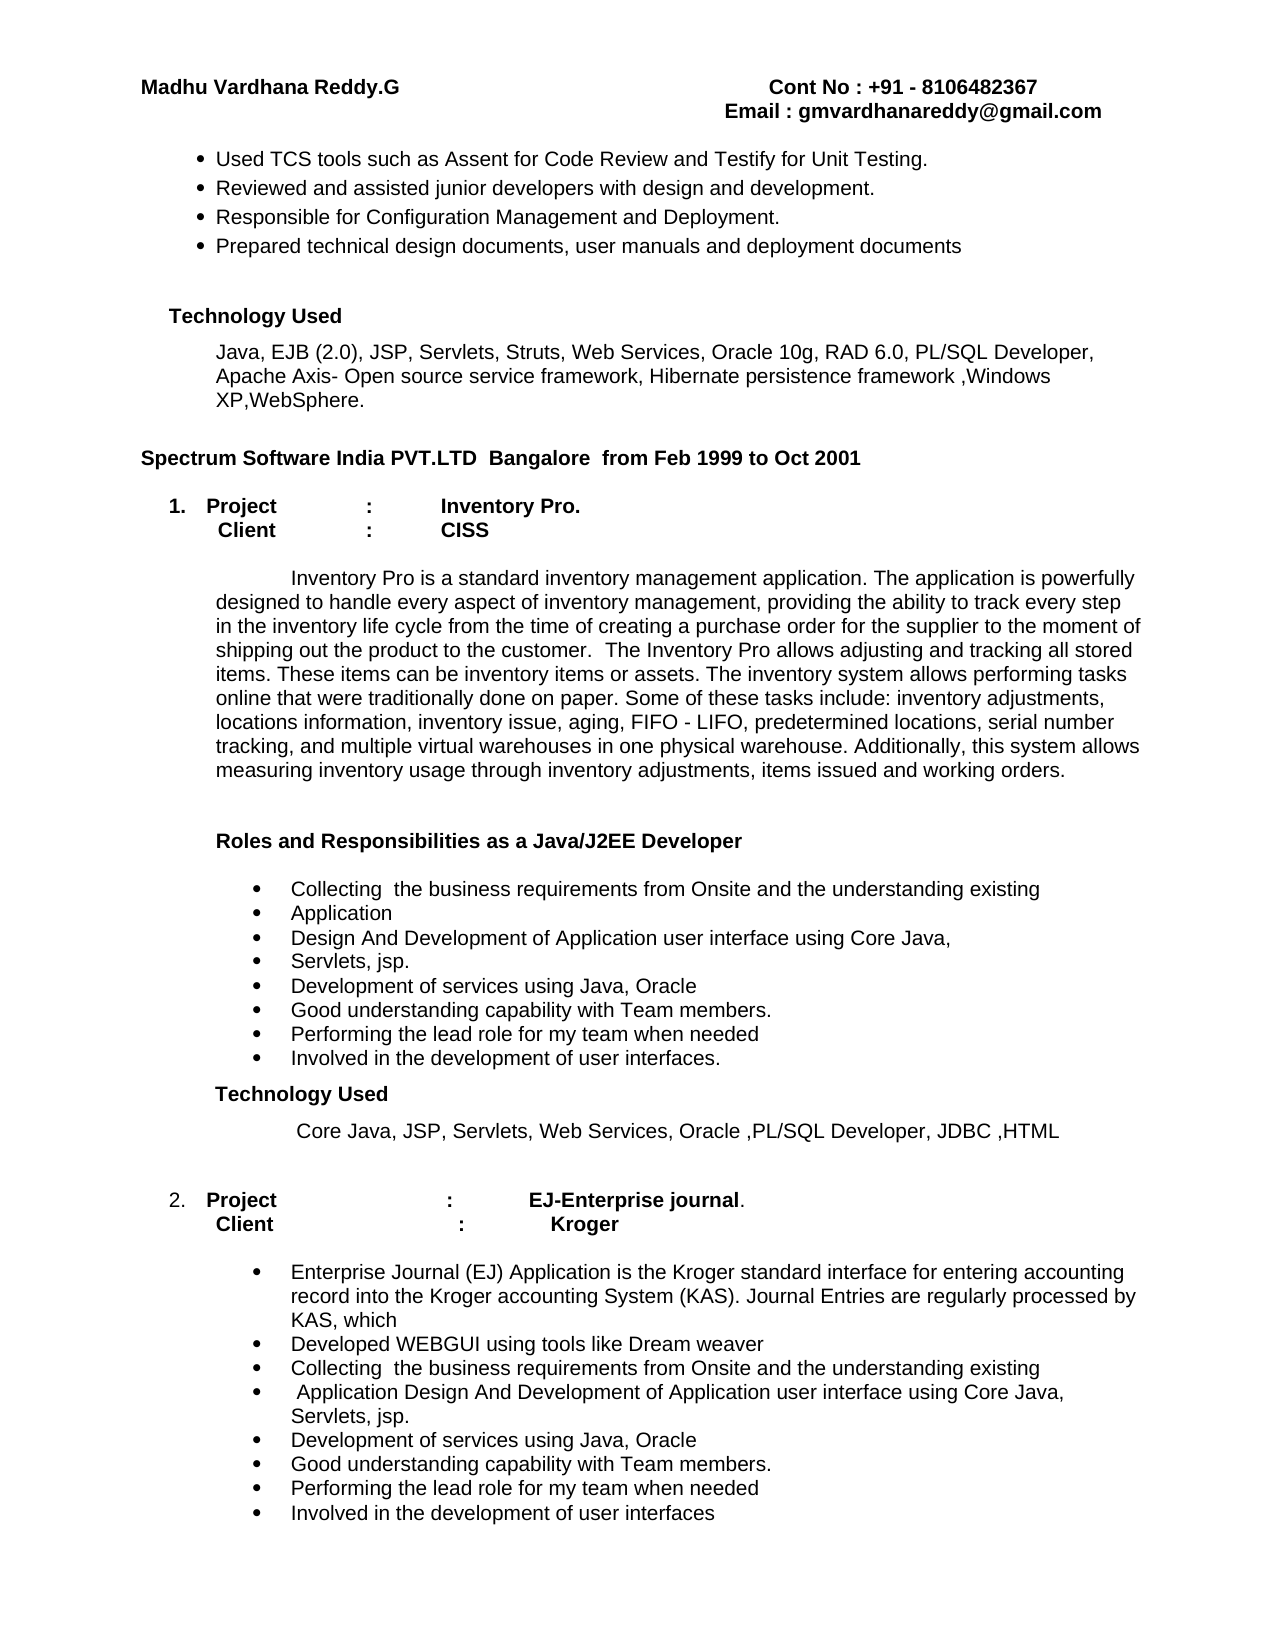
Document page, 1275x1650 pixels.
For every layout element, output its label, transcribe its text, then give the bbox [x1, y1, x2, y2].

list Good understanding capability with Team members. [253, 1452, 1144, 1476]
list Involved in the development of user interfaces [253, 1500, 1144, 1524]
text Roles and Responsibilities as a Java/J2EE Developer [216, 829, 1144, 853]
list Development of services using Java, Oracle [253, 1428, 1144, 1452]
text Core Java, JSP, Servlets, Web Services, Oracle ,PL/SQL Developer, JDBC ,HTML [216, 1119, 1144, 1143]
list Performing the lead role for my team when needed [253, 1476, 1144, 1500]
list Prepared technical design documents, user manuals and deployment documents [197, 233, 1144, 257]
list Responsible for Configuration Management and Deployment. [197, 204, 1144, 229]
list Used TCS tools such as Assent for Code Review and Testify for Unit Testing. [197, 147, 1144, 171]
list Application Design And Development of Application user interface using Core Java, [253, 1380, 1144, 1404]
text Servlets, jsp. [291, 1404, 1144, 1428]
text Inventory Pro is a standard inventory management application. The application is powerfully designed to handle every aspect of inventory management, providing the ability to track every step in the inventory life cycle from the time of creating a purchase order for the supplier to the moment of shipping out the product to the customer. The Inventory Pro allows adjusting and tracking all stored items. These items can be inventory items or assets. The inventory system allows performing tasks online that were traditionally done on paper. Some of these tasks include: inventory adjustments, locations information, inventory issue, aging, FIFO - LIFO, predetermined locations, serial number tracking, and multiple virtual warehouses in one physical warehouse. Additionally, this system allows measuring inventory usage through inventory adjustments, items issued and working orders. [216, 566, 1144, 781]
list Project : Inventory Pro. [169, 494, 1144, 518]
text Java, EJB (2.0), JSP, Servlets, Struts, Web Services, Oracle 10g, RAD 6.0, PL/SQL Developer, Apache Axis- Open source service framework, Hibernate persistence framework ,Windows XP,WebSphere. [216, 340, 1144, 412]
text Spectrum Software India PVT.LTD Bangalore from Feb 1999 to Oct 2001 [141, 446, 1144, 470]
list Good understanding capability with Team members. [253, 997, 1144, 1022]
list Collecting the business requirements from Onsite and the understanding existing [253, 1356, 1144, 1380]
list Reviewed and assisted junior developers with design and development. [197, 176, 1144, 200]
list Servlets, jsp. [253, 949, 1144, 973]
list Application [253, 901, 1144, 925]
list Developed WEBGUI using tools like Dream weaver [253, 1332, 1144, 1356]
list Development of services using Java, Oracle [253, 973, 1144, 997]
text Technology Used [169, 303, 1144, 327]
list Project : EJ-Enterprise journal. [169, 1188, 1144, 1212]
text Technology Used [169, 1082, 1144, 1106]
list Involved in the development of user interfaces. [253, 1046, 1144, 1070]
list Enterprise Journal (EJ) Application is the Kroger standard interface for entering accounting record into the Kroger accounting System (KAS). Journal Entries are regularly processed by KAS, which [253, 1260, 1144, 1332]
list Performing the lead role for my team when needed [253, 1022, 1144, 1046]
text Client : Kroger [216, 1212, 1144, 1236]
list Collecting the business requirements from Onsite and the understanding existing [253, 877, 1144, 901]
text Client : CISS [206, 518, 1144, 542]
list Design And Development of Application user interface using Core Java, [253, 925, 1144, 949]
